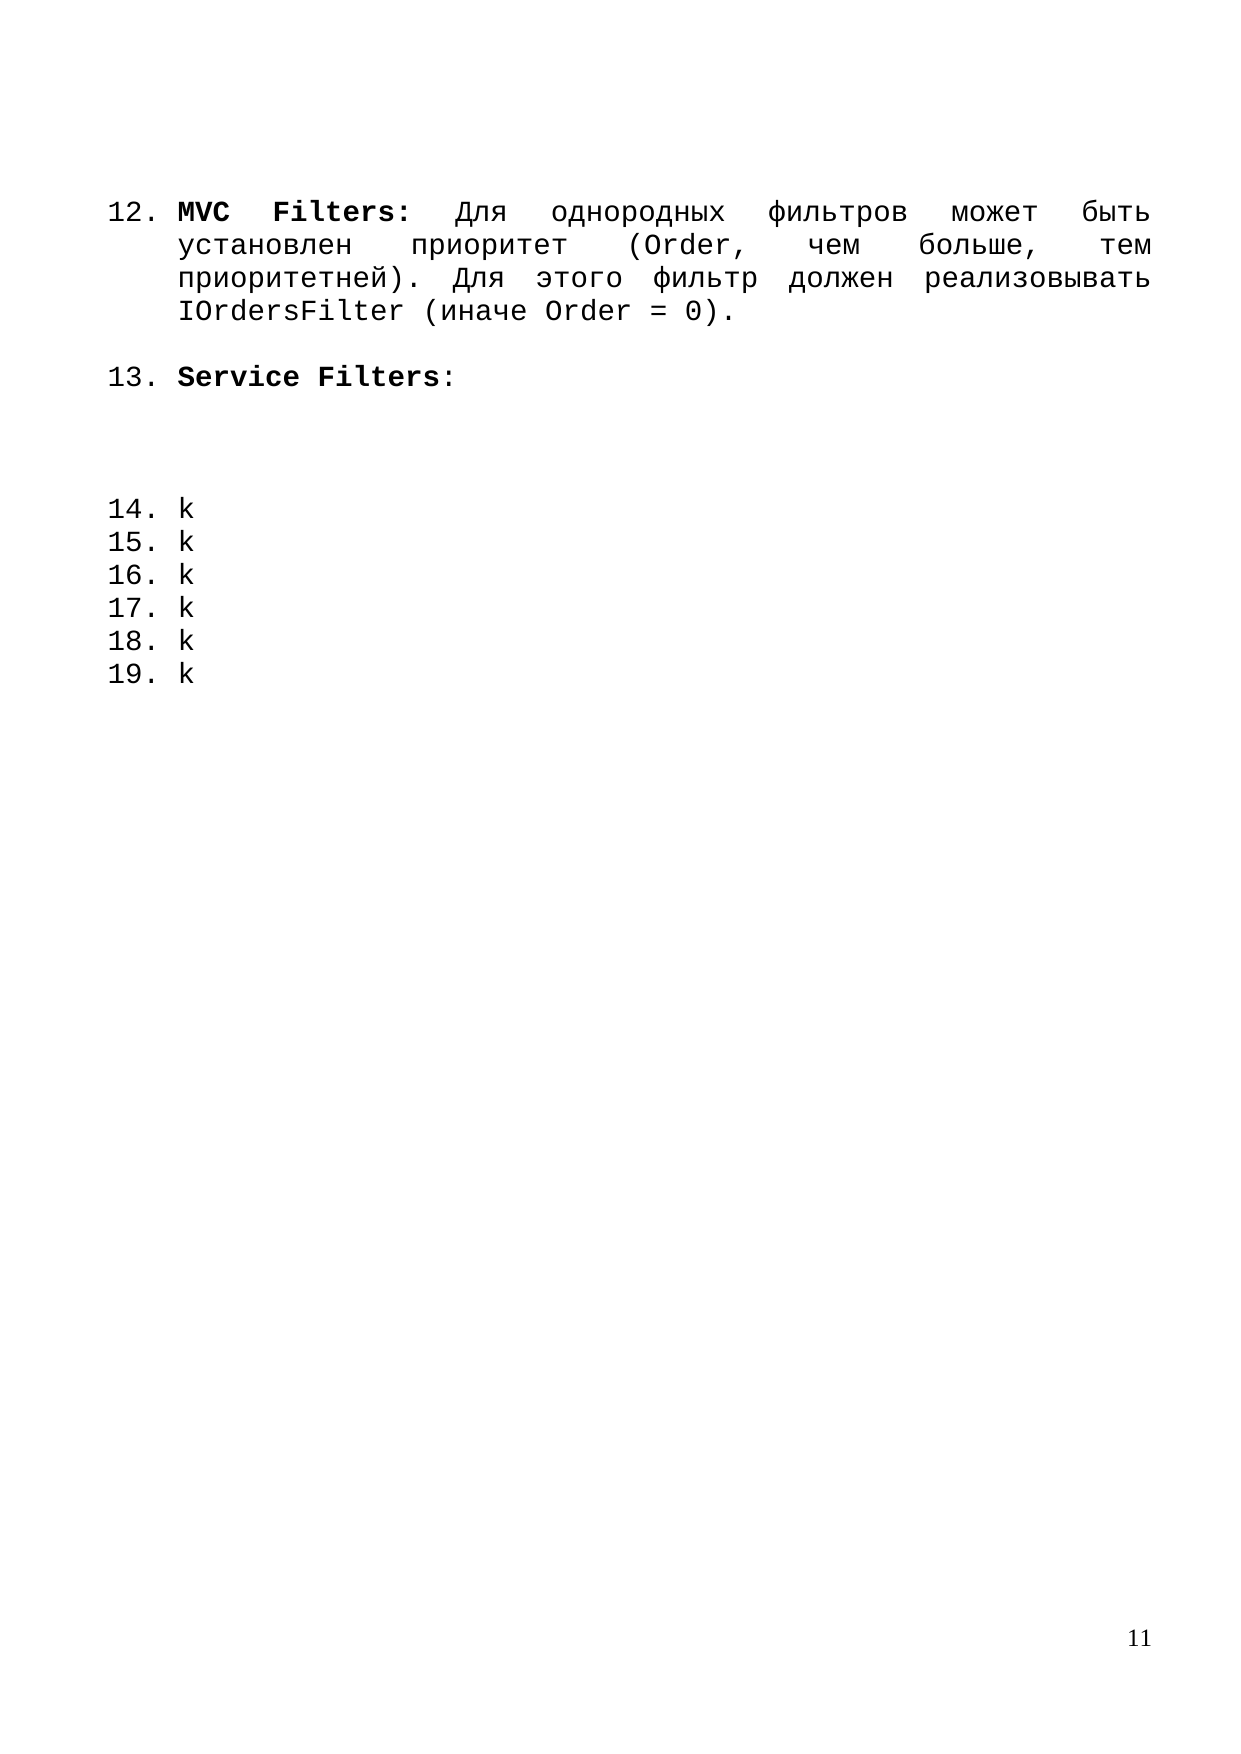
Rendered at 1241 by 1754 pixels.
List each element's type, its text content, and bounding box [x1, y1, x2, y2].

list k [177, 561, 1152, 593]
list k [177, 659, 1152, 693]
list k [177, 494, 1152, 527]
list k [177, 627, 1152, 659]
list Service Filters: [177, 362, 1152, 395]
list MVC Filters: Для однородных фильтров может быть установлен приоритет (Order, чем больше, тем приоритетней). Для этого фильтр должен реализовывать IOrdersFilter (иначе Order = 0). [177, 197, 1152, 329]
list k [177, 527, 1152, 561]
list k [177, 593, 1152, 627]
